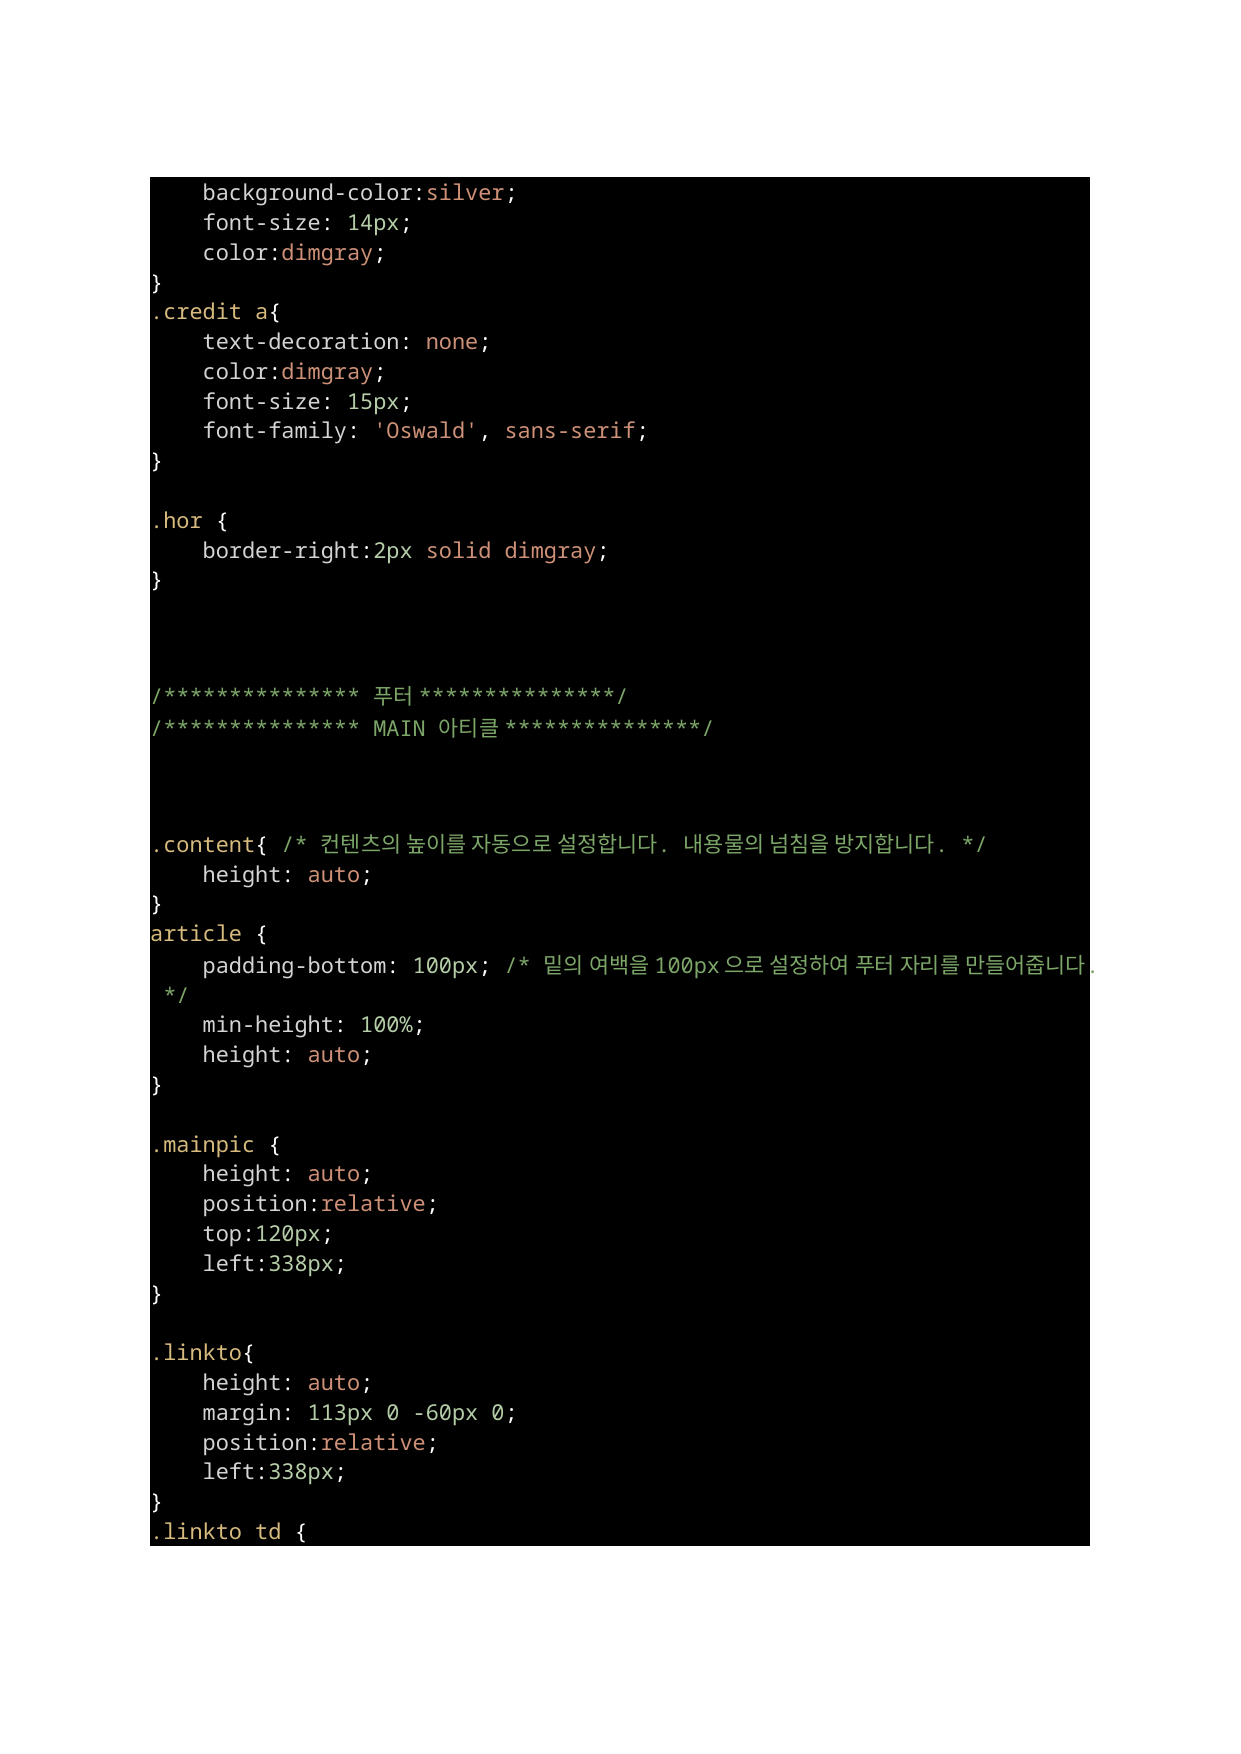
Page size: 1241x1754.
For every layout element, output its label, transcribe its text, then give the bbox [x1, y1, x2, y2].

text color:dimgray; [150, 237, 1090, 267]
text } [150, 445, 1090, 475]
text font-size: 14px; [150, 207, 1090, 237]
text top:120px; [150, 1218, 1090, 1248]
text } [150, 1278, 1090, 1307]
text position:relative; [150, 1427, 1090, 1456]
text color:dimgray; [150, 356, 1090, 386]
text height: auto; [150, 858, 1090, 888]
text .content{ /* 컨텐츠의 높이를 자동으로 설정합니다. 내용물의 넘침을 방지합니다. */ [150, 827, 1090, 858]
text height: auto; [150, 1158, 1090, 1188]
text position:relative; [150, 1188, 1090, 1218]
text border-right:2px solid dimgray; [150, 535, 1090, 564]
text } [150, 564, 1090, 594]
text } [150, 1486, 1090, 1516]
text left:338px; [150, 1456, 1090, 1486]
text height: auto; [150, 1367, 1090, 1397]
text font-size: 15px; [150, 386, 1090, 416]
text min-height: 100%; [150, 1009, 1090, 1039]
text text-decoration: none; [150, 326, 1090, 356]
text .credit a{ [150, 296, 1090, 326]
text } [150, 267, 1090, 296]
text height: auto; [150, 1039, 1090, 1069]
text .mainpic { [150, 1129, 1090, 1158]
text left:338px; [150, 1248, 1090, 1278]
text .linkto{ [150, 1337, 1090, 1367]
text background-color:silver; [150, 177, 1090, 207]
text .linkto td { [150, 1516, 1090, 1546]
text /*************** MAIN 아티클 ***************/ [150, 711, 1090, 742]
text font-family: 'Oswald', sans-serif; [150, 416, 1090, 445]
text .hor { [150, 505, 1090, 535]
text margin: 113px 0 -60px 0; [150, 1397, 1090, 1427]
text /*************** 푸터 ***************/ [150, 679, 1090, 711]
text } [150, 1069, 1090, 1099]
text article { [150, 918, 1090, 948]
text padding-bottom: 100px; /* 밑의 여백을 100px으로 설정하여 푸터 자리를 만들어줍니다. */ [150, 948, 1090, 1009]
text } [150, 888, 1090, 918]
